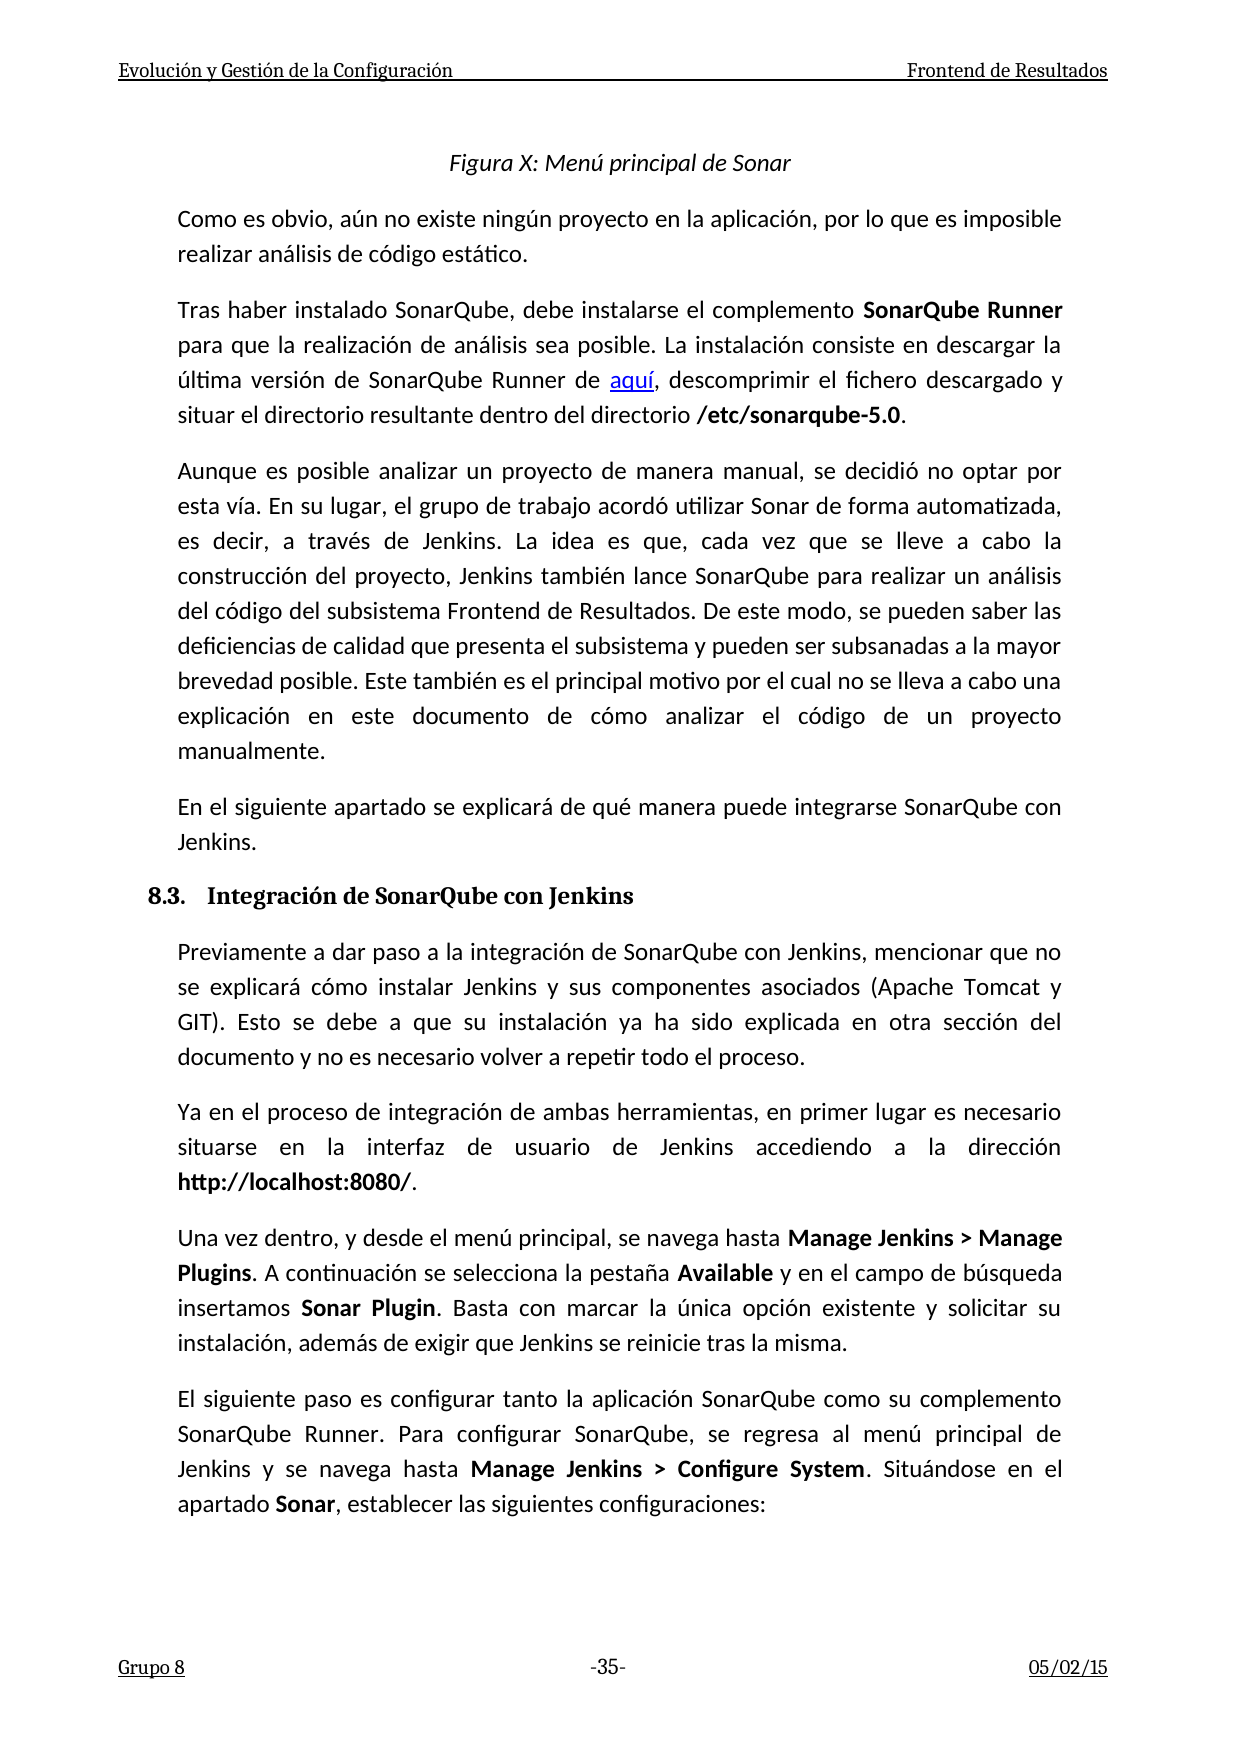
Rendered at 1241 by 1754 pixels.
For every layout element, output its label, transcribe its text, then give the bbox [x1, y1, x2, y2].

text Previamente a dar paso a la integración de SonarQube con Jenkins, mencionar que no se explicará cómo instalar Jenkins y sus componentes asociados (Apache Tomcat y GIT). Esto se debe a que su instalación ya ha sido explicada en otra sección del documento y no es necesario volver a repetir todo el proceso. [177, 936, 1063, 1071]
list Integración de SonarQube con Jenkins [148, 882, 1063, 911]
text En el siguiente apartado se explicará de qué manera puede integrarse SonarQube con Jenkins. [177, 791, 1063, 856]
text Ya en el proceso de integración de ambas herramientas, en primer lugar es necesario situarse en la interfaz de usuario de Jenkins accediendo a la dirección http://localhost:8080/. [177, 1096, 1063, 1197]
text Aunque es posible analizar un proyecto de manera manual, se decidió no optar por esta vía. En su lugar, el grupo de trabajo acordó utilizar Sonar de forma automatizada, es decir, a través de Jenkins. La idea es que, cada vez que se lleve a cabo la construcción del proyecto, Jenkins también lance SonarQube para realizar un análisis del código del subsistema Frontend de Resultados. De este modo, se pueden saber las deficiencias de calidad que presenta el subsistema y pueden ser subsanadas a la mayor brevedad posible. Este también es el principal motivo por el cual no se lleva a cabo una explicación en este documento de cómo analizar el código de un proyecto manualmente. [177, 455, 1063, 766]
text El siguiente paso es configurar tanto la aplicación SonarQube como su complemento SonarQube Runner. Para configurar SonarQube, se regresa al menú principal de Jenkins y se navega hasta Manage Jenkins > Configure System. Situándose en el apartado Sonar, establecer las siguientes configuraciones: [177, 1383, 1063, 1519]
text Figura X: Menú principal de Sonar [177, 148, 1063, 178]
text Como es obvio, aún no existe ningún proyecto en la aplicación, por lo que es imposible realizar análisis de código estático. [177, 203, 1063, 269]
text Una vez dentro, y desde el menú principal, se navega hasta Manage Jenkins > Manage Plugins. A continuación se selecciona la pestaña Available y en el campo de búsqueda insertamos Sonar Plugin. Basta con marcar la única opción existente y solicitar su instalación, además de exigir que Jenkins se reinicie tras la misma. [177, 1222, 1063, 1358]
text Tras haber instalado SonarQube, debe instalarse el complemento SonarQube Runner para que la realización de análisis sea posible. La instalación consiste en descargar la última versión de SonarQube Runner de aquí, descomprimir el fichero descargado y situar el directorio resultante dentro del directorio /etc/sonarqube-5.0. [177, 294, 1063, 430]
